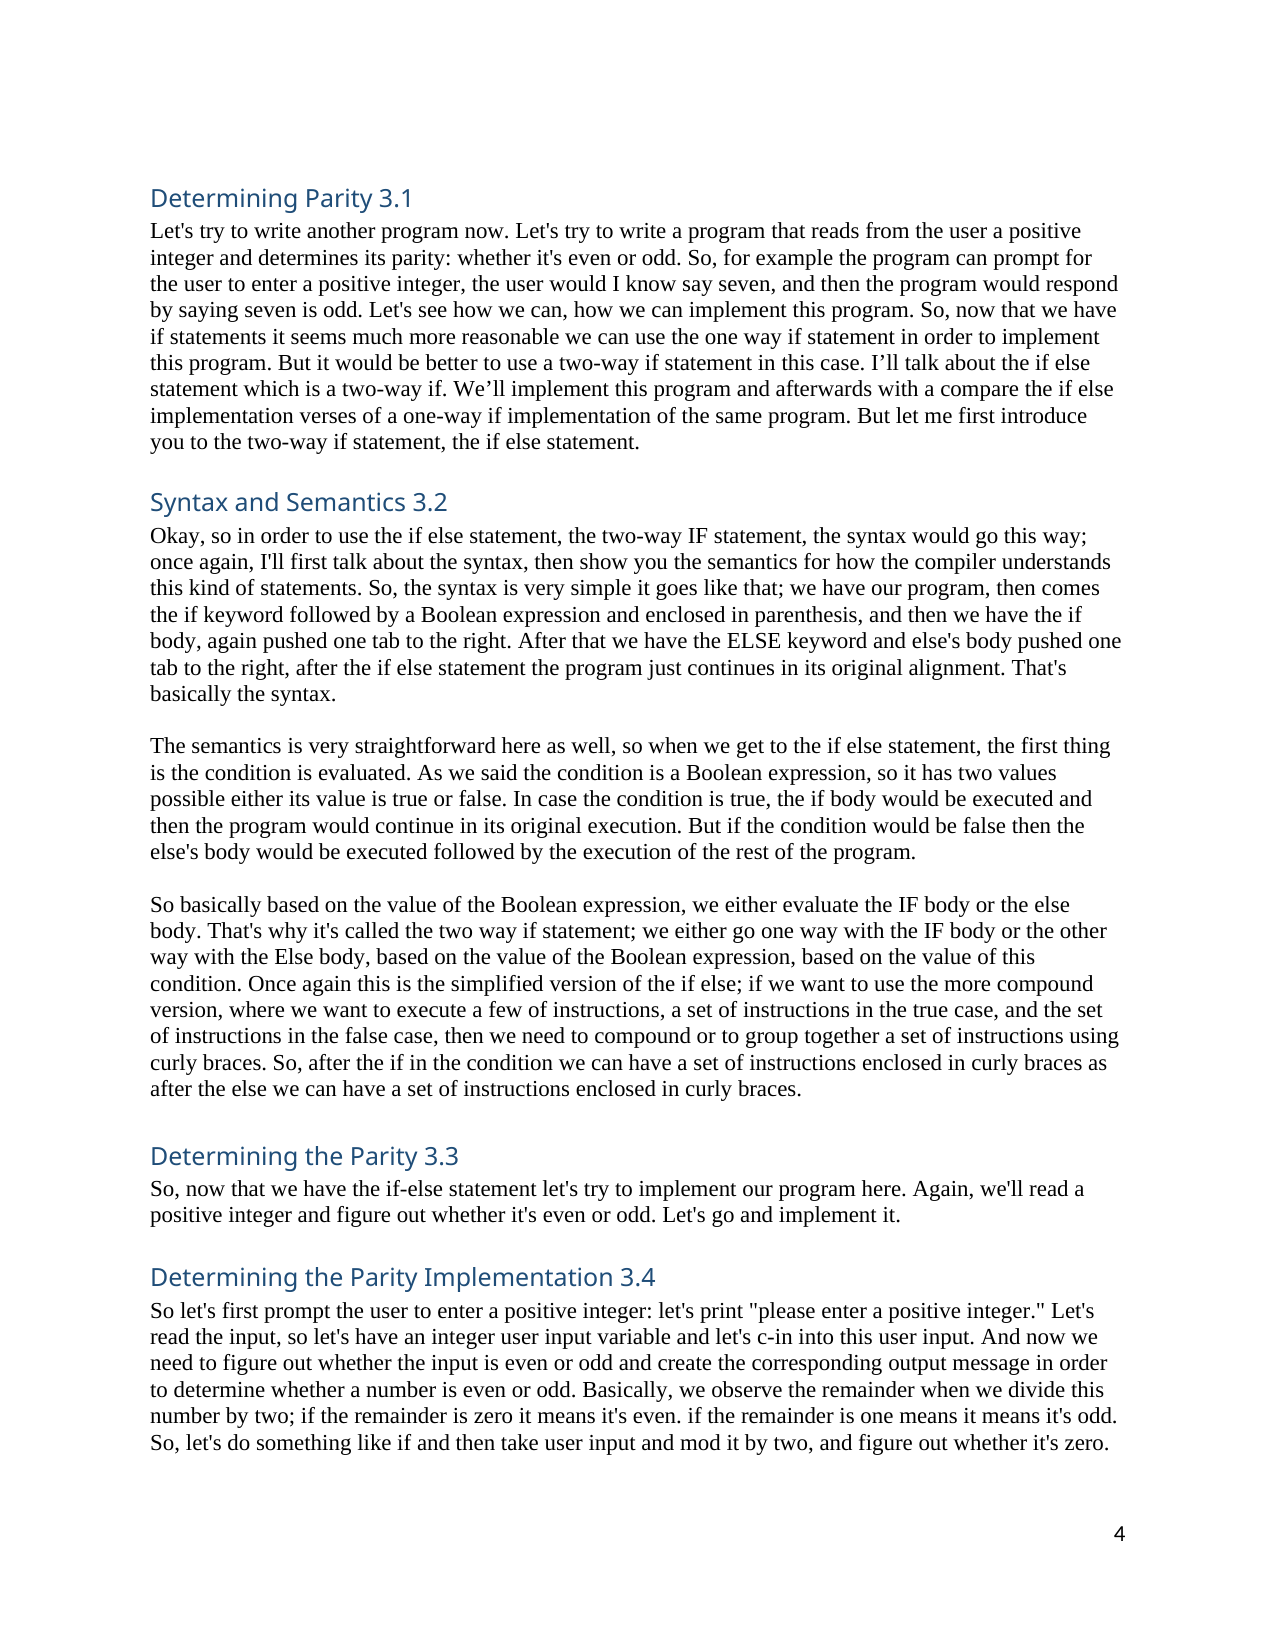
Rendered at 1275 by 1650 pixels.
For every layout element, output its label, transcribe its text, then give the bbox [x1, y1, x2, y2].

subtitle Syntax and Semantics 3.2 [150, 485, 1125, 519]
text So let's first prompt the user to enter a positive integer: let's print "please enter a positive integer." Let's read the input, so let's have an integer user input variable and let's c-in into this user input. And now we need to figure out whether the input is even or odd and create the corresponding output message in order to determine whether a number is even or odd. Basically, we observe the remainder when we divide this number by two; if the remainder is zero it means it's even. if the remainder is one means it means it's odd. So, let's do something like if and then take user input and mod it by two, and figure out whether it's zero. [150, 1297, 1125, 1455]
text The semantics is very straightforward here as well, so when we get to the if else statement, the first thing is the condition is evaluated. As we said the condition is a Boolean expression, so it has two values possible either its value is true or false. In case the condition is true, the if body would be executed and then the program would continue in its original execution. But if the condition would be false then the else's body would be executed followed by the execution of the rest of the program. [150, 733, 1125, 864]
subtitle Determining Parity 3.1 [150, 181, 1125, 214]
text Let's try to write another program now. Let's try to write a program that reads from the user a positive integer and determines its parity: whether it's even or odd. So, for example the program can prompt for the user to enter a positive integer, the user would I know say seven, and then the program would respond by saying seven is odd. Let's see how we can, how we can implement this program. So, now that we have if statements it seems much more reasonable we can use the one way if statement in order to implement this program. But it would be better to use a two-way if statement in this case. I’ll talk about the if else statement which is a two-way if. We’ll implement this program and afterwards with a compare the if else implementation verses of a one-way if implementation of the same program. But let me first introduce you to the two-way if statement, the if else statement. [150, 217, 1125, 454]
subtitle Determining the Parity Implementation 3.4 [150, 1260, 1125, 1294]
text Okay, so in order to use the if else statement, the two-way IF statement, the syntax would go this way; once again, I'll first talk about the syntax, then show you the semantics for how the compiler understands this kind of statements. So, the syntax is very simple it goes like that; we have our program, then comes the if keyword followed by a Boolean expression and enclosed in parenthesis, and then we have the if body, again pushed one tab to the right. After that we have the ELSE keyword and else's body pushed one tab to the right, after the if else statement the program just continues in its original alignment. That's basically the syntax. [150, 522, 1125, 706]
text So, now that we have the if-else statement let's try to implement our program here. Again, we'll read a positive integer and figure out whether it's even or odd. Let's go and implement it. [150, 1175, 1125, 1228]
text So basically based on the value of the Boolean expression, we either evaluate the IF body or the else body. That's why it's called the two way if statement; we either go one way with the IF body or the other way with the Else body, based on the value of the Boolean expression, based on the value of this condition. Once again this is the simplified version of the if else; if we want to use the more compound version, where we want to execute a few of instructions, a set of instructions in the true case, and the set of instructions in the false case, then we need to compound or to group together a set of instructions using curly braces. So, after the if in the condition we can have a set of instructions enclosed in curly braces as after the else we can have a set of instructions enclosed in curly braces. [150, 891, 1125, 1102]
subtitle Determining the Parity 3.3 [150, 1138, 1125, 1172]
